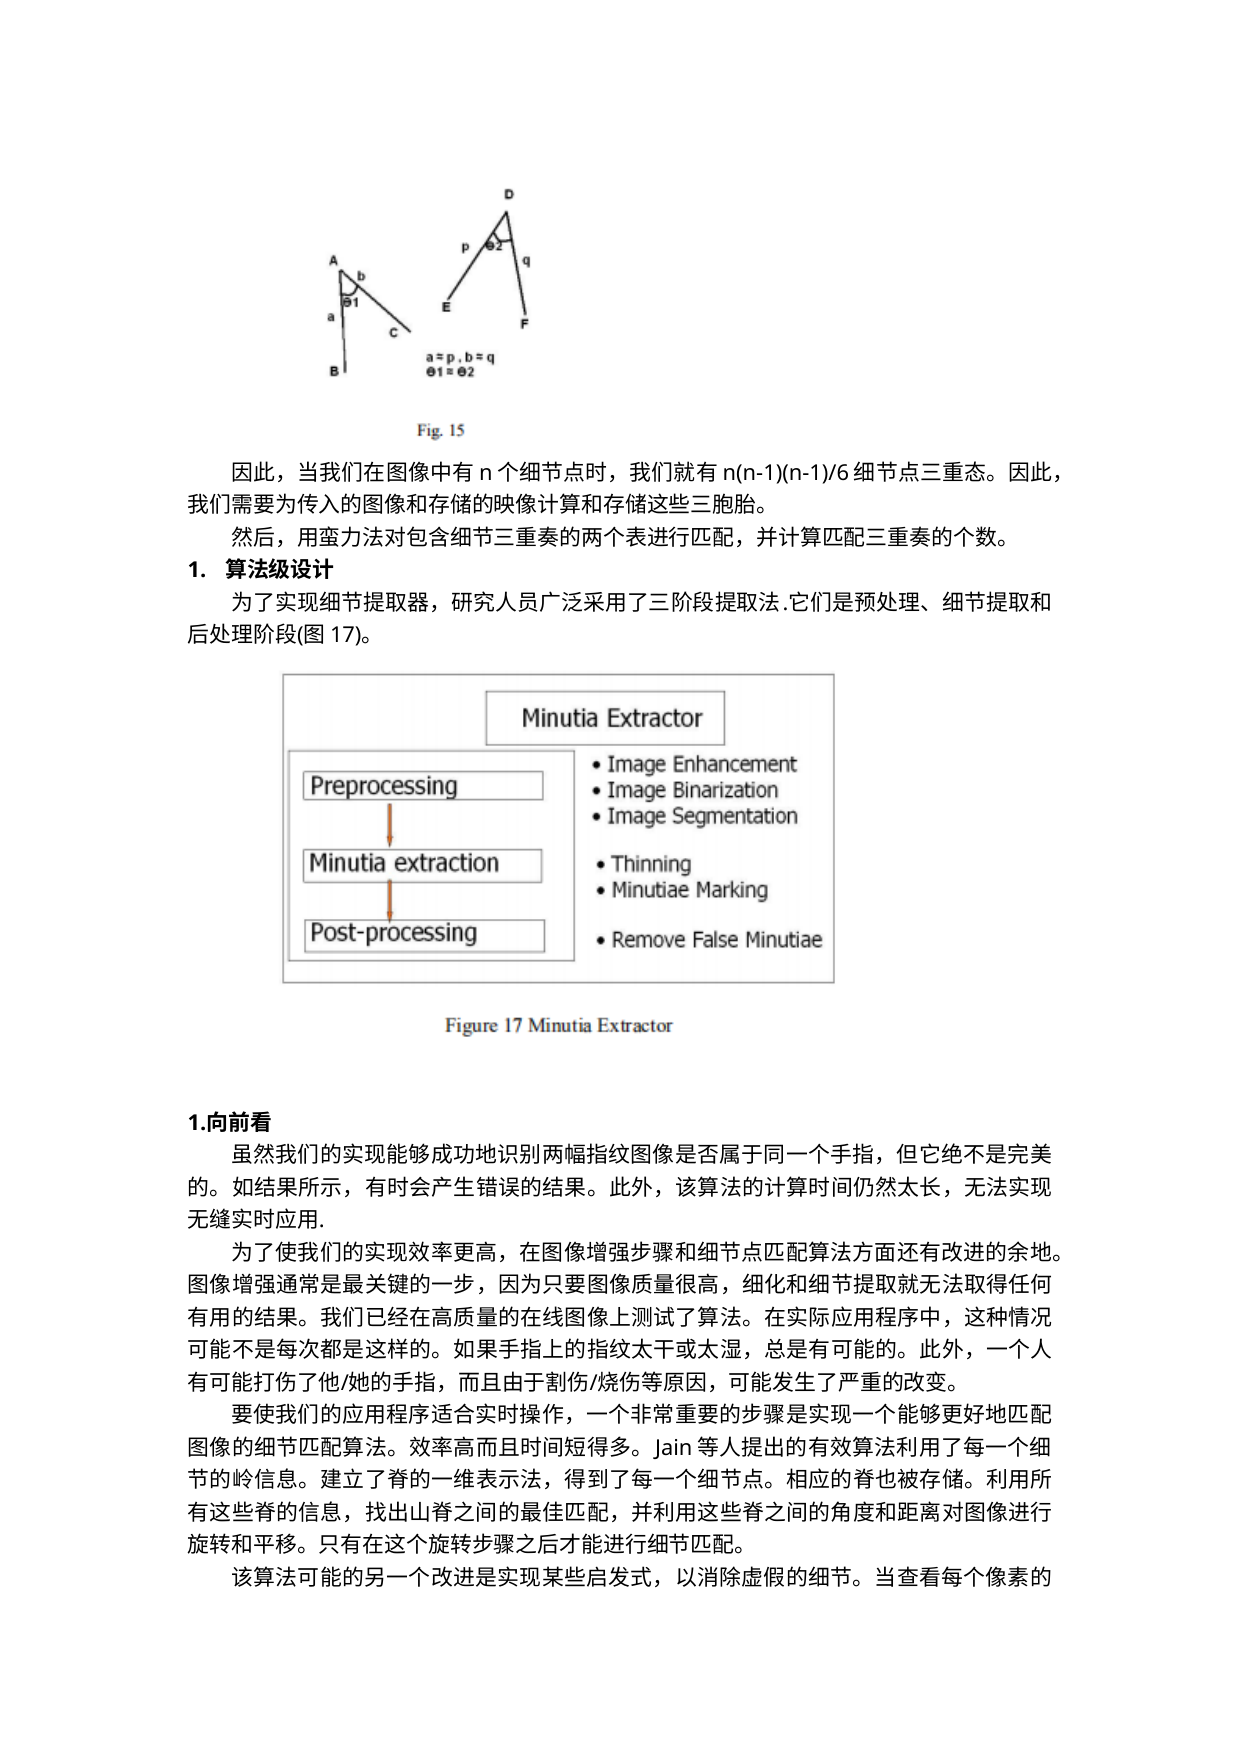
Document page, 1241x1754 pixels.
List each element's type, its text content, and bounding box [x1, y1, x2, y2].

text 为了使我们的实现效率更高，在图像增强步骤和细节点匹配算法方面还有改进的余地。图像增强通常是最关键的一步，因为只要图像质量很高，细化和细节提取就无法取得任何有用的结果。我们已经在高质量的在线图像上测试了算法。在实际应用程序中，这种情况可能不是每次都是这样的。如果手指上的指纹太干或太湿，总是有可能的。此外，一个人有可能打伤了他/她的手指，而且由于割伤/烧伤等原因，可能发生了严重的改变。 [187, 1234, 1053, 1397]
text 虽然我们的实现能够成功地识别两幅指纹图像是否属于同一个手指，但它绝不是完美的。如结果所示，有时会产生错误的结果。此外，该算法的计算时间仍然太长，无法实现无缝实时应用. [187, 1137, 1053, 1234]
text 要使我们的应用程序适合实时操作，一个非常重要的步骤是实现一个能够更好地匹配图像的细节匹配算法。效率高而且时间短得多。Jain等人提出的有效算法利用了每一个细节的岭信息。建立了脊的一维表示法，得到了每一个细节点。相应的脊也被存储。利用所有这些脊的信息，找出山脊之间的最佳匹配，并利用这些脊之间的角度和距离对图像进行旋转和平移。只有在这个旋转步骤之后才能进行细节匹配。 [187, 1397, 1053, 1559]
text 1.向前看 [187, 1104, 1053, 1137]
text 为了实现细节提取器，研究人员广泛采用了三阶段提取法.它们是预处理、细节提取和后处理阶段(图17)。 [187, 584, 1053, 649]
list 算法级设计 [187, 552, 1053, 584]
text 因此，当我们在图像中有n个细节点时，我们就有n(n-1)(n-1)/6细节点三重态。因此，我们需要为传入的图像和存储的映像计算和存储这些三胞胎。 [187, 454, 1053, 519]
picture [231, 162, 693, 444]
picture [231, 649, 907, 1040]
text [187, 1559, 1053, 1592]
text 然后，用蛮力法对包含细节三重奏的两个表进行匹配，并计算匹配三重奏的个数。 [187, 519, 1053, 552]
